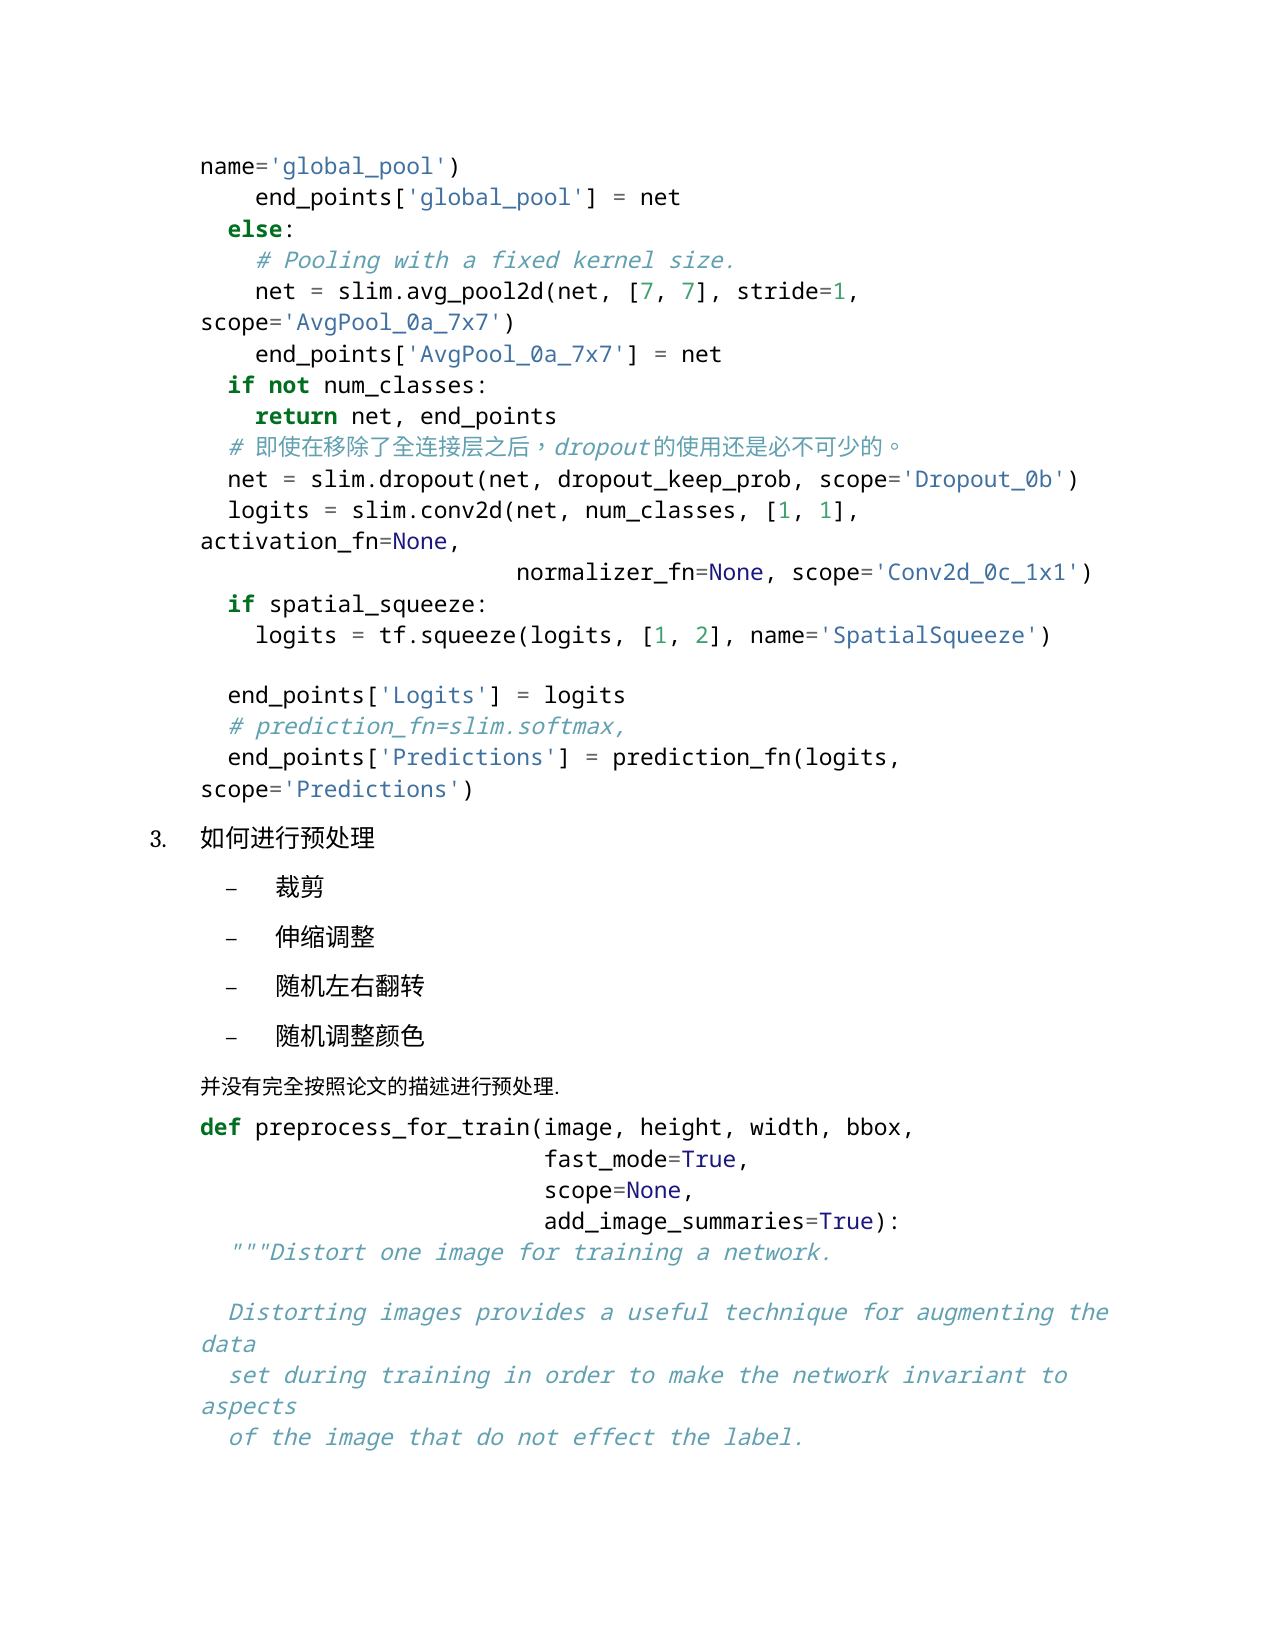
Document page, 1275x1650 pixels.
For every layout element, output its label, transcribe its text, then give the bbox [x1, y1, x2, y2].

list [150, 150, 1125, 804]
list 并没有完全按照论文的描述进行预处理. [150, 1072, 1125, 1101]
list 随机调整颜色 [225, 1023, 1125, 1052]
list 随机左右翻转 [225, 973, 1125, 1002]
list 裁剪 [225, 874, 1125, 903]
list 如何进行预处理 [150, 824, 1125, 853]
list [150, 1111, 1125, 1481]
list 伸缩调整 [225, 924, 1125, 952]
